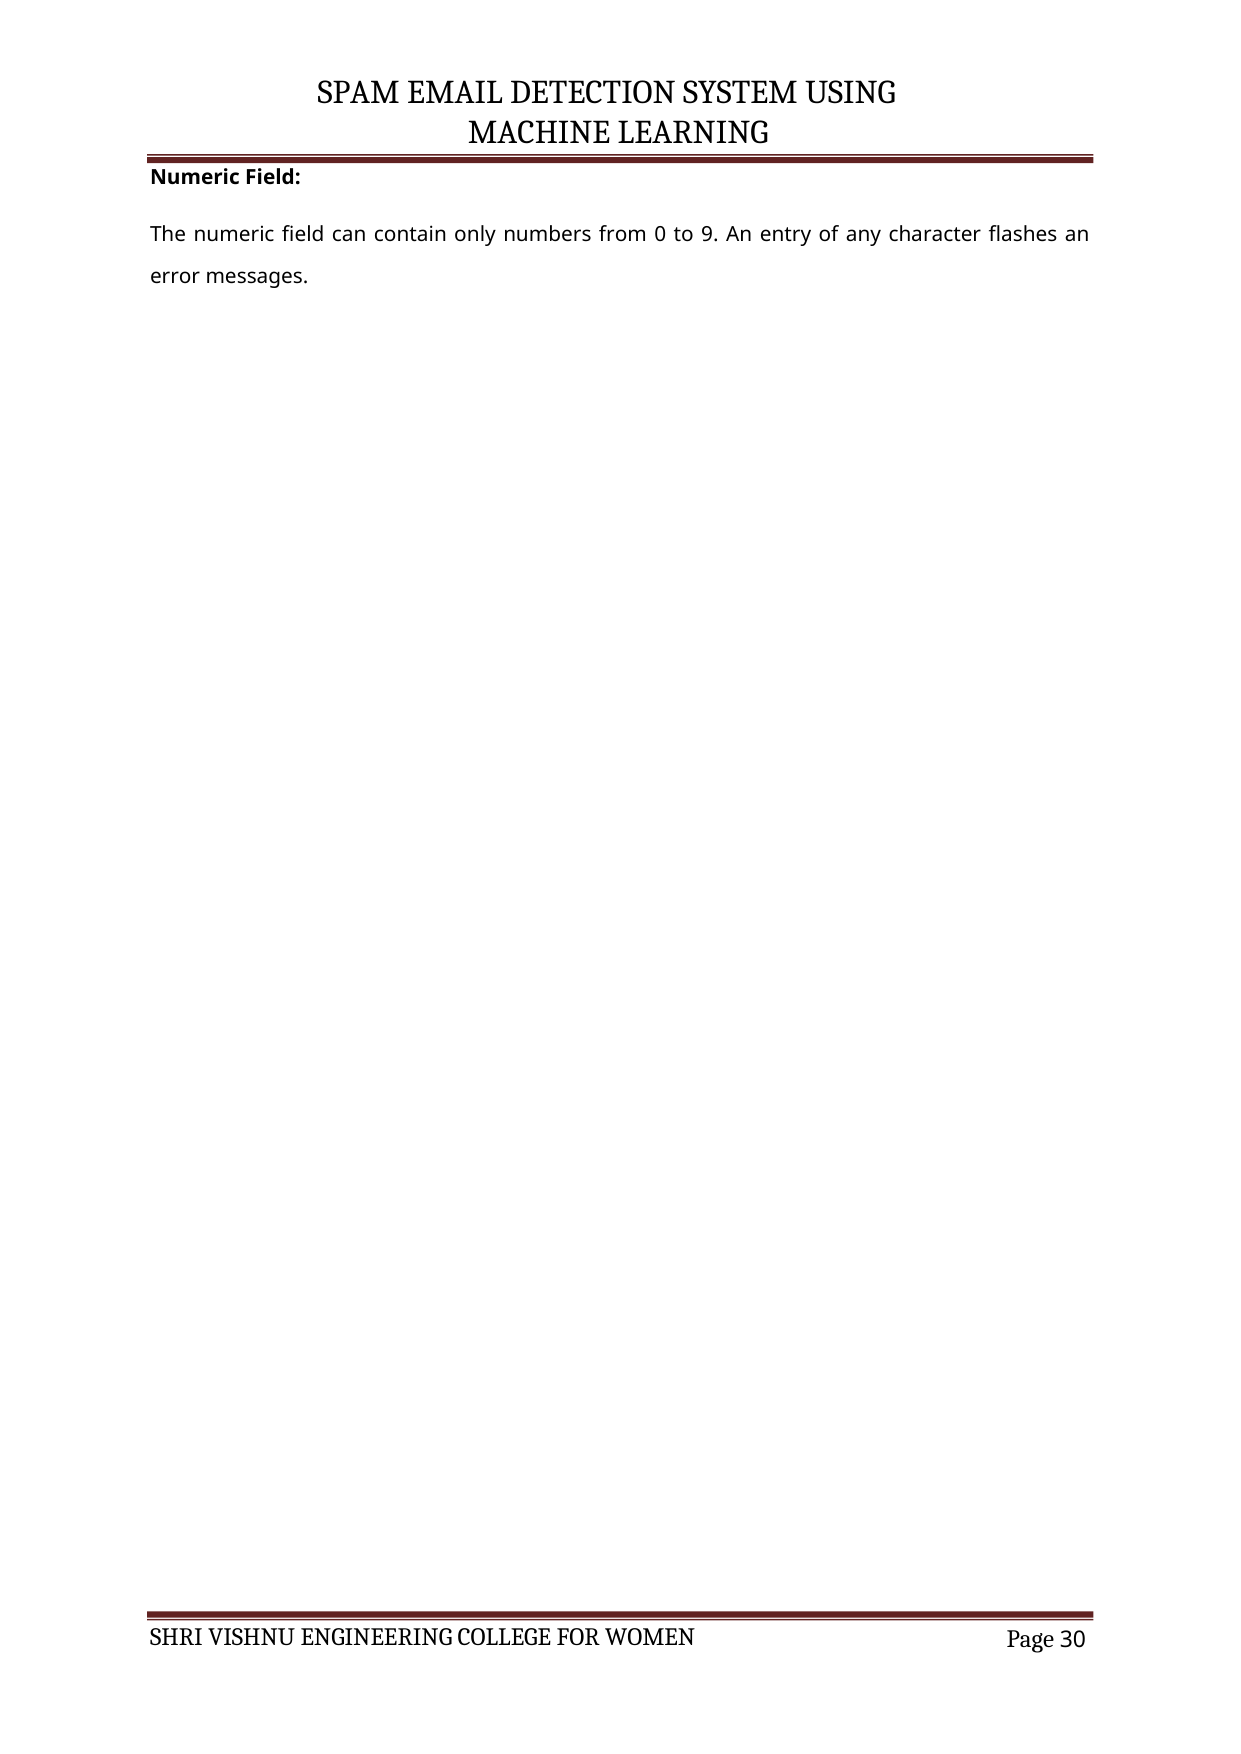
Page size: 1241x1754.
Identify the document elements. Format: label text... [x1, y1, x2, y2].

subtitle Numeric Field: [150, 162, 1109, 191]
text The numeric field can contain only numbers from 0 to 9. An entry of any character flashes an error messages. [150, 219, 1091, 290]
